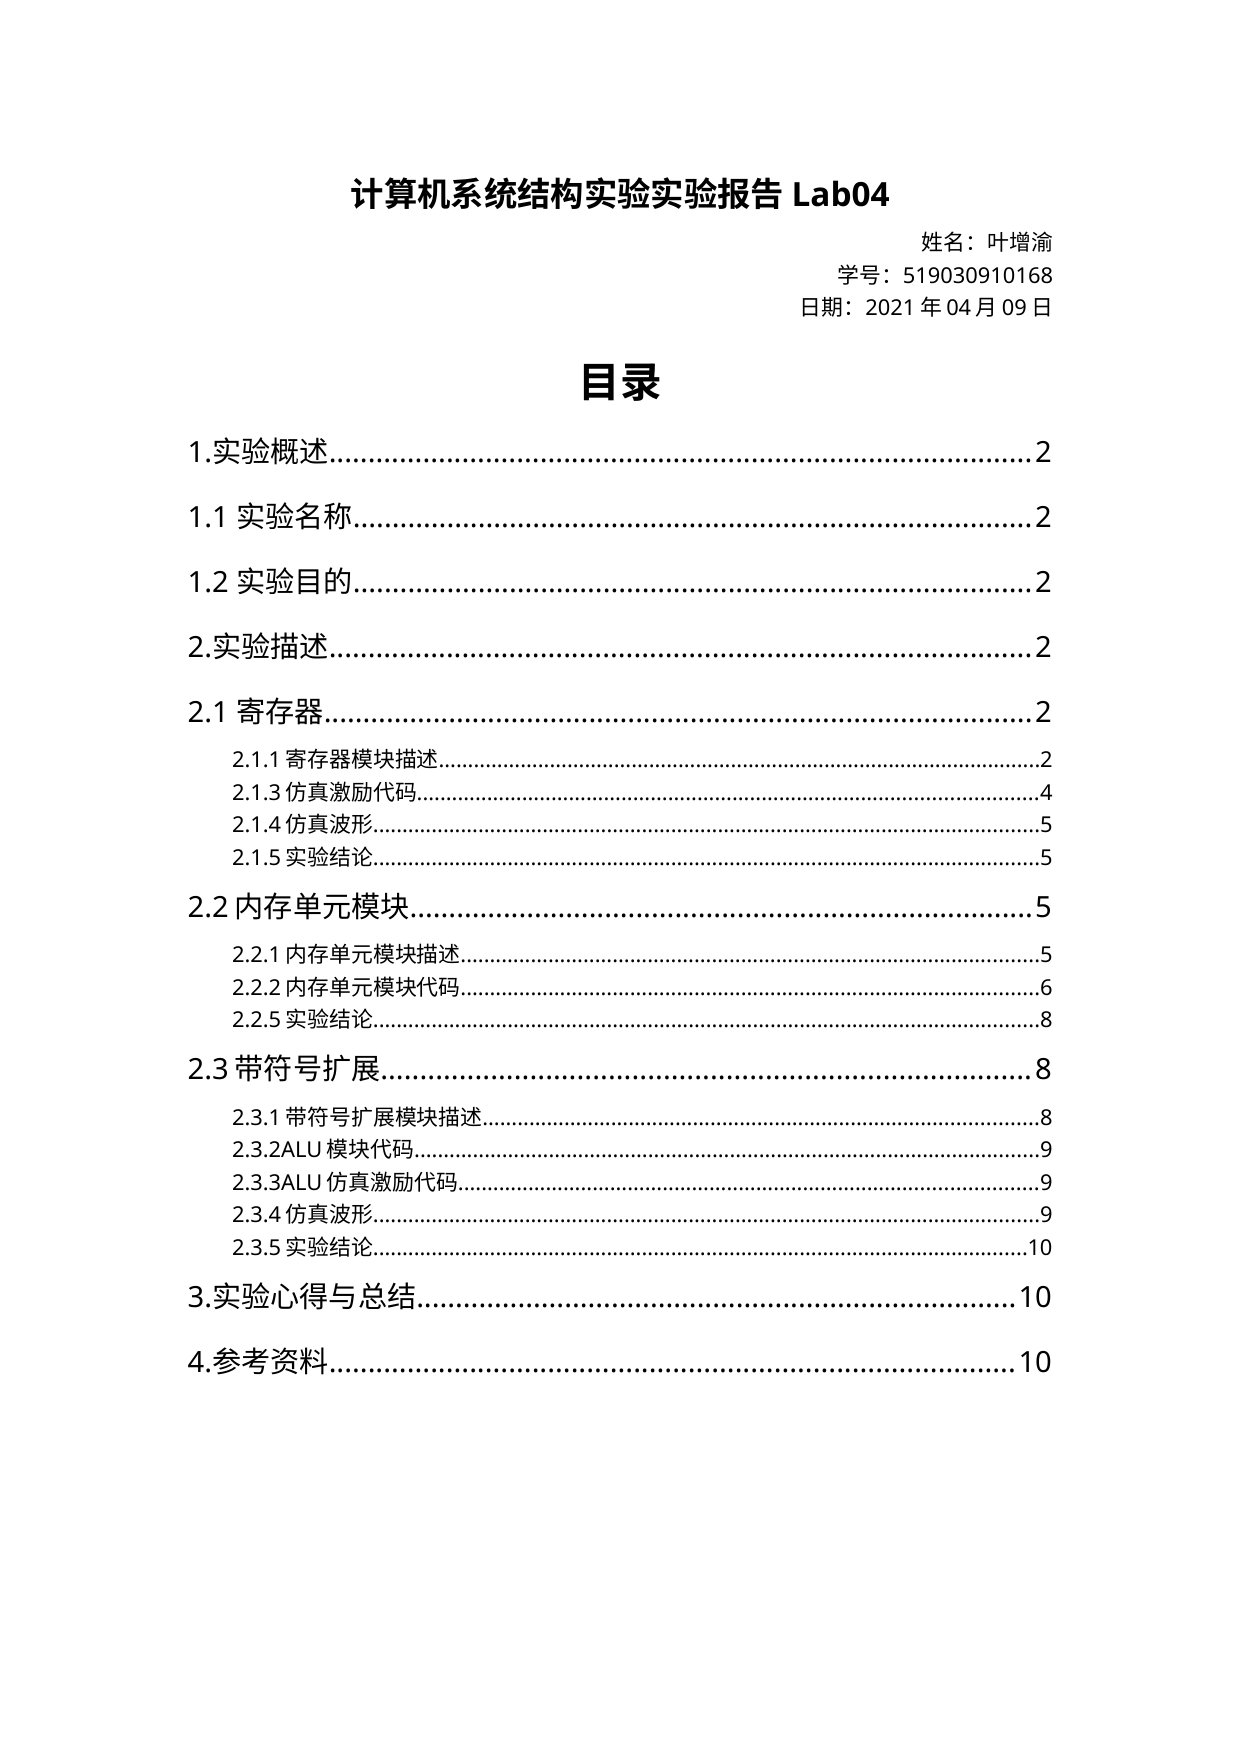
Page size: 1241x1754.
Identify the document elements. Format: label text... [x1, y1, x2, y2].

text 计算机系统结构实验实验报告 Lab04 [187, 160, 1053, 225]
text 姓名：叶增渝 [187, 225, 1053, 257]
text 学号：519030910168 [187, 257, 1053, 290]
text 日期：2021年04月09日 [187, 290, 1053, 322]
